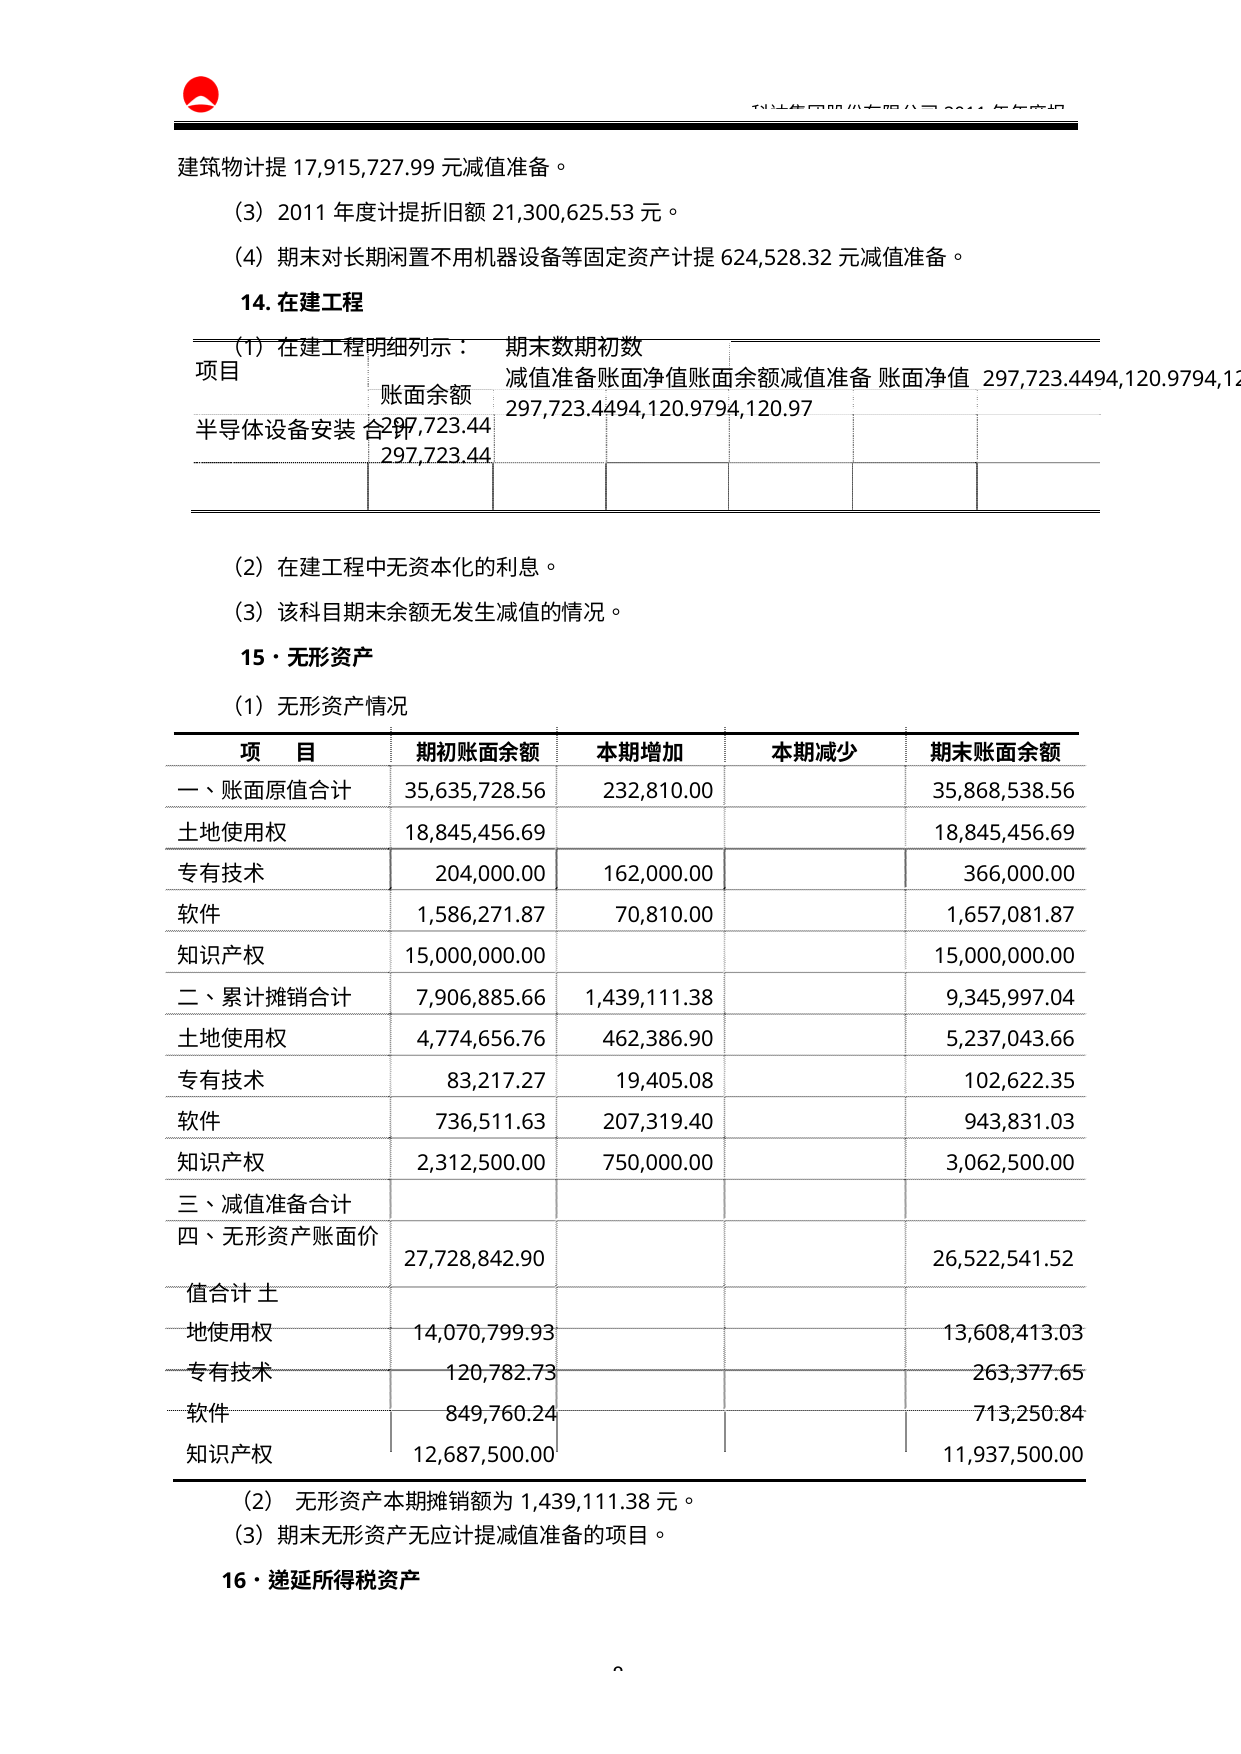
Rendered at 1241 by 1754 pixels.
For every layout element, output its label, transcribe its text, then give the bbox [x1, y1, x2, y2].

text （2）在建工程中无资本化的利息。 [221, 552, 1101, 581]
text （3）该科目期末余额无发生减值的情况。 15．无形资产 [221, 597, 628, 672]
text （1）在建工程明细列示： [221, 332, 1101, 362]
subtitle 14. 在建工程 [240, 287, 1101, 317]
picture [163, 762, 1090, 1452]
picture [726, 374, 730, 385]
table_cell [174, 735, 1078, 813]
picture [183, 76, 219, 113]
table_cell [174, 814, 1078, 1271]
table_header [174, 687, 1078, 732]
text （4）期末对长期闲置不用机器设备等固定资产计提 624,528.32 元减值准备。 [221, 242, 1101, 272]
text 建筑物计提 17,915,727.99 元减值准备。 [177, 152, 1101, 182]
picture [190, 362, 1103, 510]
text （3）2011 年度计提折旧额 21,300,625.53 元。 [221, 197, 1101, 227]
text （3）期末无形资产无应计提减值准备的项目。 16．递延所得税资产 [221, 1520, 672, 1595]
